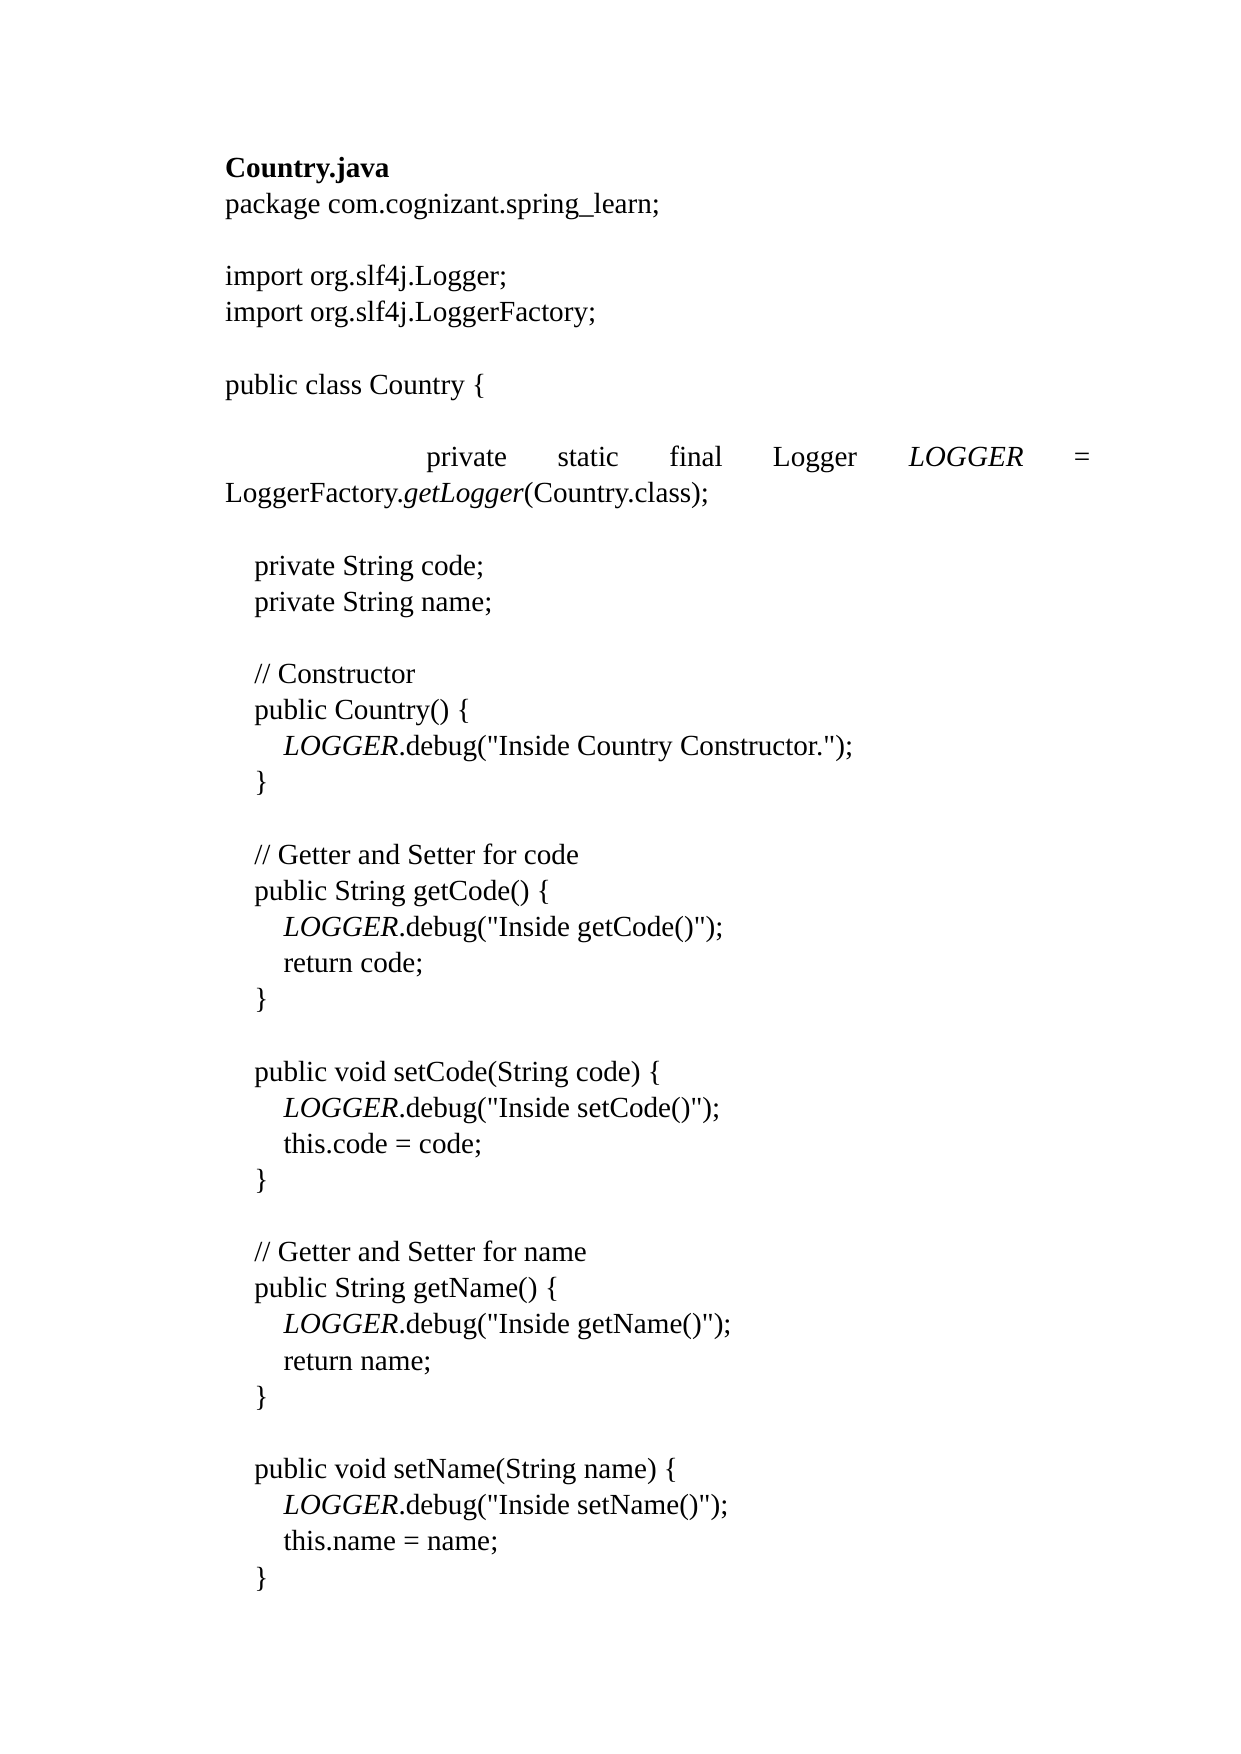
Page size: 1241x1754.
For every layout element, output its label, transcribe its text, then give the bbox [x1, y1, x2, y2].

list } [225, 764, 1090, 798]
list // Getter and Setter for name [225, 1234, 1090, 1268]
list this.name = name; [225, 1523, 1090, 1557]
list } [225, 981, 1090, 1015]
list LOGGER.debug("Inside setCode()"); [225, 1090, 1090, 1123]
list // Getter and Setter for code [225, 837, 1090, 870]
list public void setCode(String code) { [225, 1054, 1090, 1087]
list } [225, 1162, 1090, 1196]
list private static final Logger LOGGER = LoggerFactory.getLogger(Country.class); [225, 439, 1090, 509]
list Country.java [225, 150, 1090, 183]
list import org.slf4j.Logger; [225, 258, 1090, 292]
list LOGGER.debug("Inside Country Constructor."); [225, 728, 1090, 762]
list public class Country { [225, 367, 1090, 400]
list public void setName(String name) { [225, 1451, 1090, 1485]
list } [225, 1560, 1090, 1593]
list // Constructor [225, 656, 1090, 689]
list private String name; [225, 584, 1090, 617]
list return code; [225, 945, 1090, 979]
list public String getName() { [225, 1271, 1090, 1304]
list LOGGER.debug("Inside getName()"); [225, 1307, 1090, 1340]
list this.code = code; [225, 1126, 1090, 1159]
list package com.cognizant.spring_learn; [225, 186, 1090, 220]
list public String getCode() { [225, 873, 1090, 906]
list LOGGER.debug("Inside getCode()"); [225, 909, 1090, 943]
list public Country() { [225, 692, 1090, 726]
list return name; [225, 1343, 1090, 1376]
list } [225, 1379, 1090, 1412]
list LOGGER.debug("Inside setName()"); [225, 1487, 1090, 1521]
list private String code; [225, 548, 1090, 581]
list import org.slf4j.LoggerFactory; [225, 294, 1090, 328]
